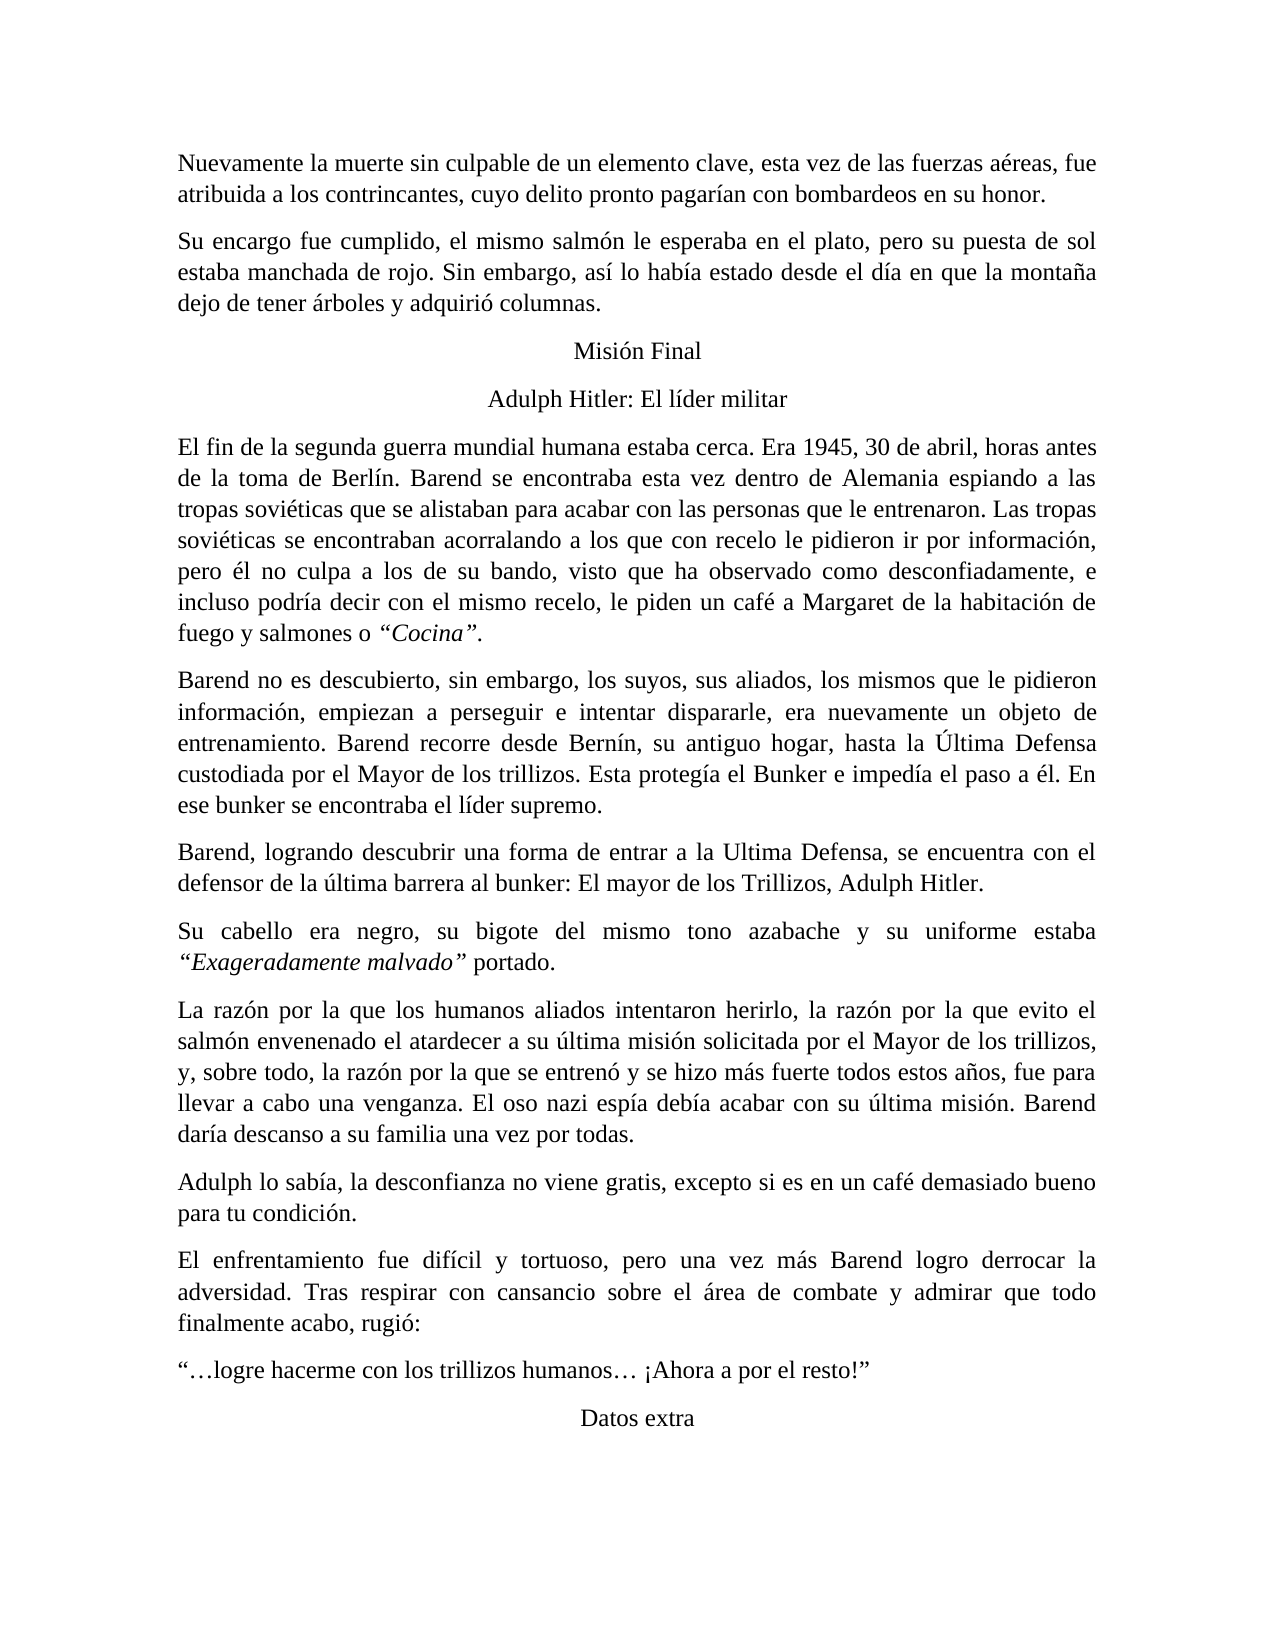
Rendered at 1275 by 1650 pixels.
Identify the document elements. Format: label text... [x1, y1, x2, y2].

text Su cabello era negro, su bigote del mismo tono azabache y su uniforme estaba “Exageradamente malvado” portado. [177, 916, 1098, 976]
text Su encargo fue cumplido, el mismo salmón le esperaba en el plato, pero su puesta de sol estaba manchada de rojo. Sin embargo, así lo había estado desde el día en que la montaña dejo de tener árboles y adquirió columnas. [177, 226, 1098, 317]
text Misión Final [177, 336, 1098, 365]
text Adulph lo sabía, la desconfianza no viene gratis, excepto si es en un café demasiado bueno para tu condición. [177, 1167, 1098, 1227]
text La razón por la que los humanos aliados intentaron herirlo, la razón por la que evito el salmón envenenado el atardecer a su última misión solicitada por el Mayor de los trillizos, y, sobre todo, la razón por la que se entrenó y se hizo más fuerte todos estos años, fue para llevar a cabo una venganza. El oso nazi espía debía acabar con su última misión. Barend daría descanso a su familia una vez por todas. [177, 995, 1098, 1148]
text Barend, logrando descubrir una forma de entrar a la Ultima Defensa, se encuentra con el defensor de la última barrera al bunker: El mayor de los Trillizos, Adulph Hitler. [177, 837, 1098, 897]
text El fin de la segunda guerra mundial humana estaba cerca. Era 1945, 30 de abril, horas antes de la toma de Berlín. Barend se encontraba esta vez dentro de Alemania espiando a las tropas soviéticas que se alistaban para acabar con las personas que le entrenaron. Las tropas soviéticas se encontraban acorralando a los que con recelo le pidieron ir por información, pero él no culpa a los de su bando, visto que ha observado como desconfiadamente, e incluso podría decir con el mismo recelo, le piden un café a Margaret de la habitación de fuego y salmones o “Cocina”. [177, 432, 1098, 647]
text “…logre hacerme con los trillizos humanos… ¡Ahora a por el resto!” [177, 1355, 1098, 1384]
text Barend no es descubierto, sin embargo, los suyos, sus aliados, los mismos que le pidieron información, empiezan a perseguir e intentar dispararle, era nuevamente un objeto de entrenamiento. Barend recorre desde Bernín, su antiguo hogar, hasta la Última Defensa custodiada por el Mayor de los trillizos. Esta protegía el Bunker e impedía el paso a él. En ese bunker se encontraba el líder supremo. [177, 666, 1098, 818]
text El enfrentamiento fue difícil y tortuoso, pero una vez más Barend logro derrocar la adversidad. Tras respirar con cansancio sobre el área de combate y admirar que todo finalmente acabo, rugió: [177, 1246, 1098, 1336]
text Adulph Hitler: El líder militar [177, 384, 1098, 413]
text Nuevamente la muerte sin culpable de un elemento clave, esta vez de las fuerzas aéreas, fue atribuida a los contrincantes, cuyo delito pronto pagarían con bombardeos en su honor. [177, 148, 1098, 207]
text Datos extra [177, 1403, 1098, 1432]
